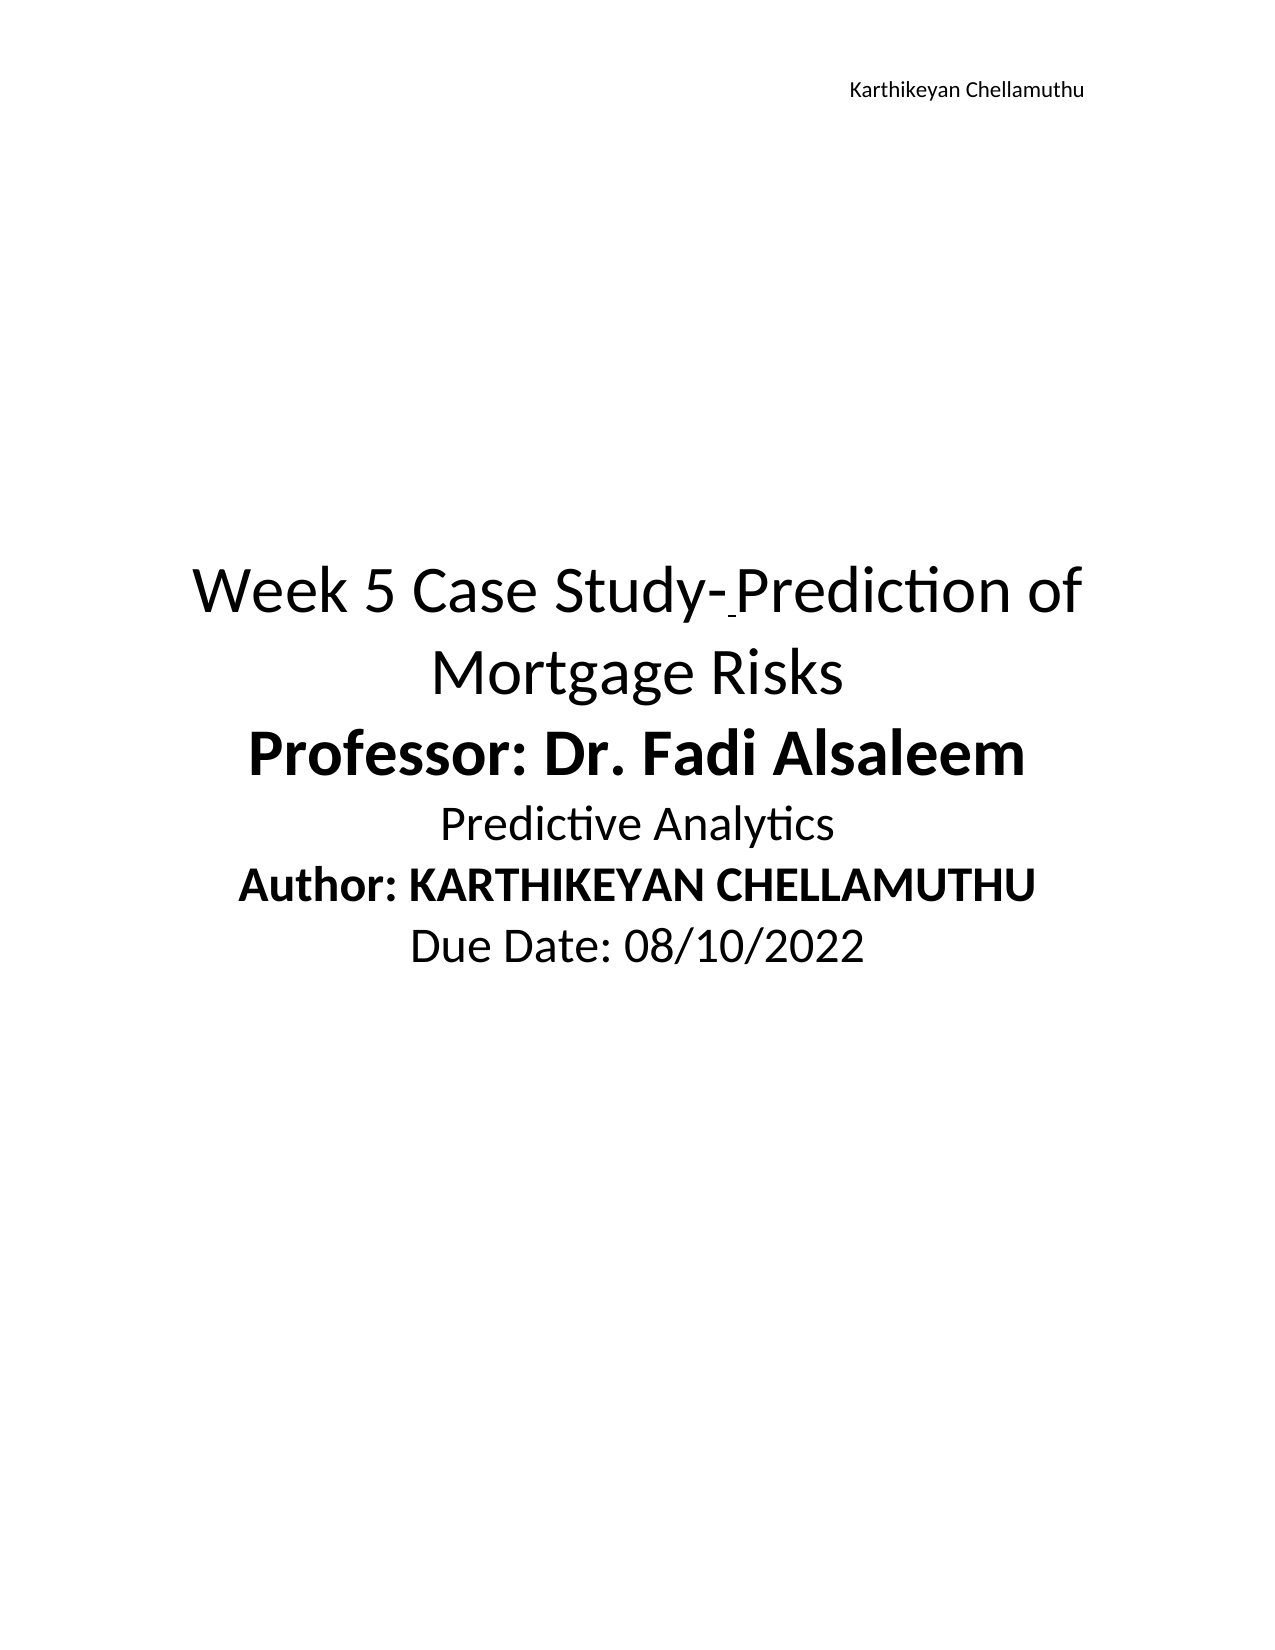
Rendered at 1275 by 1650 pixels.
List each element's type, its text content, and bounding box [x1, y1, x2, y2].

text Predictive Analytics [150, 792, 1125, 853]
text Author: KARTHIKEYAN CHELLAMUTHU [150, 853, 1125, 914]
text Due Date: 08/10/2022 [150, 914, 1125, 975]
text Professor: Dr. Fadi Alsaleem [150, 711, 1125, 792]
text Week 5 Case Study- Prediction of Mortgage Risks [150, 548, 1125, 711]
